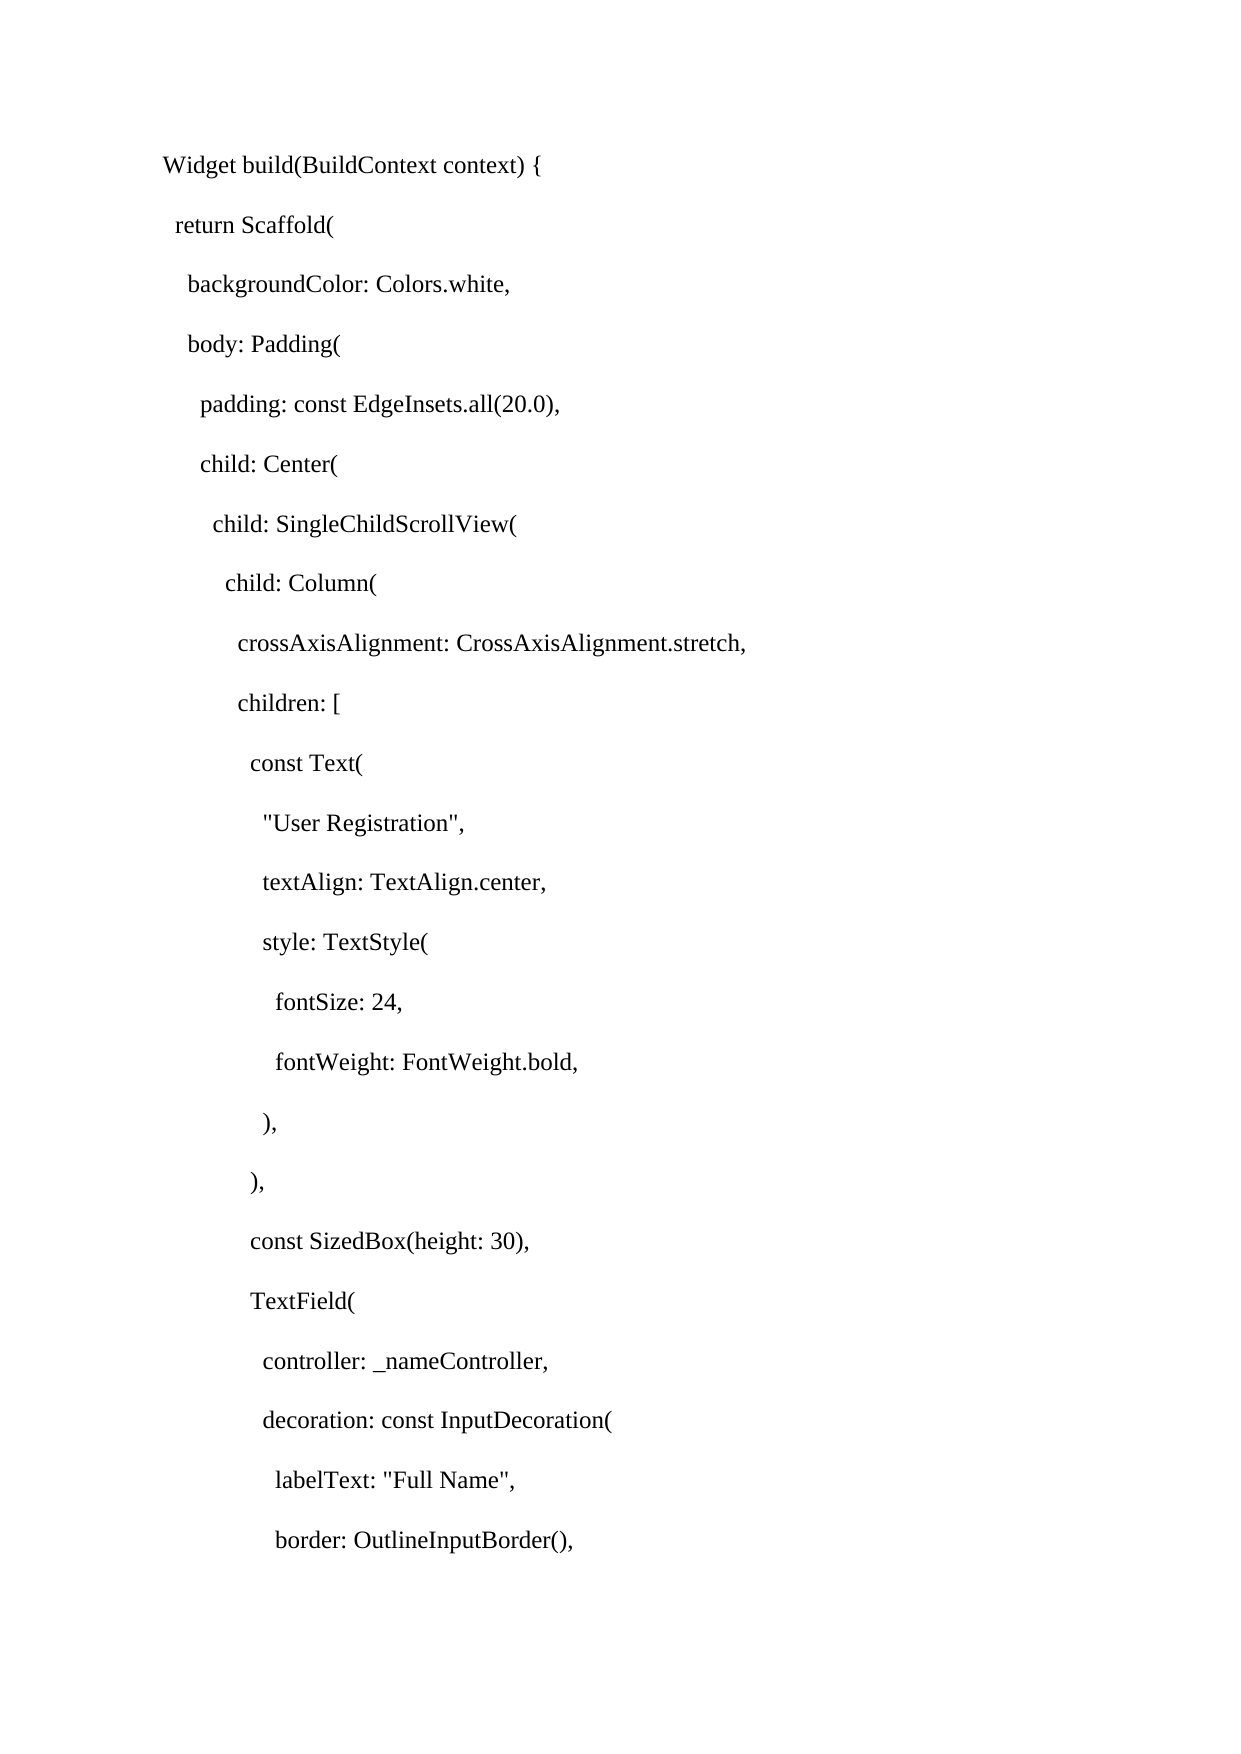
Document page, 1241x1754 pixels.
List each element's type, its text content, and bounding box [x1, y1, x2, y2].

text child: Column( [150, 568, 1090, 597]
text decoration: const InputDecoration( [150, 1406, 1090, 1434]
text padding: const EdgeInsets.all(20.0), [150, 389, 1090, 418]
text body: Padding( [150, 329, 1090, 358]
text ), [150, 1166, 1090, 1195]
text "User Registration", [150, 808, 1090, 836]
text Widget build(BuildContext context) { [150, 150, 1090, 179]
text child: SingleChildScrollView( [150, 509, 1090, 537]
text controller: _nameController, [150, 1346, 1090, 1374]
text const SizedBox(height: 30), [150, 1226, 1090, 1255]
text textAlign: TextAlign.center, [150, 867, 1090, 896]
text border: OutlineInputBorder(), [150, 1525, 1090, 1554]
text children: [ [150, 688, 1090, 717]
text style: TextStyle( [150, 927, 1090, 956]
text TextField( [150, 1286, 1090, 1315]
text fontSize: 24, [150, 987, 1090, 1016]
text labelText: "Full Name", [150, 1465, 1090, 1494]
text ), [150, 1107, 1090, 1135]
text return Scaffold( [150, 210, 1090, 238]
text const Text( [150, 748, 1090, 777]
text backgroundColor: Colors.white, [150, 269, 1090, 298]
text fontWeight: FontWeight.bold, [150, 1047, 1090, 1076]
text child: Center( [150, 449, 1090, 478]
text crossAxisAlignment: CrossAxisAlignment.stretch, [150, 628, 1090, 657]
